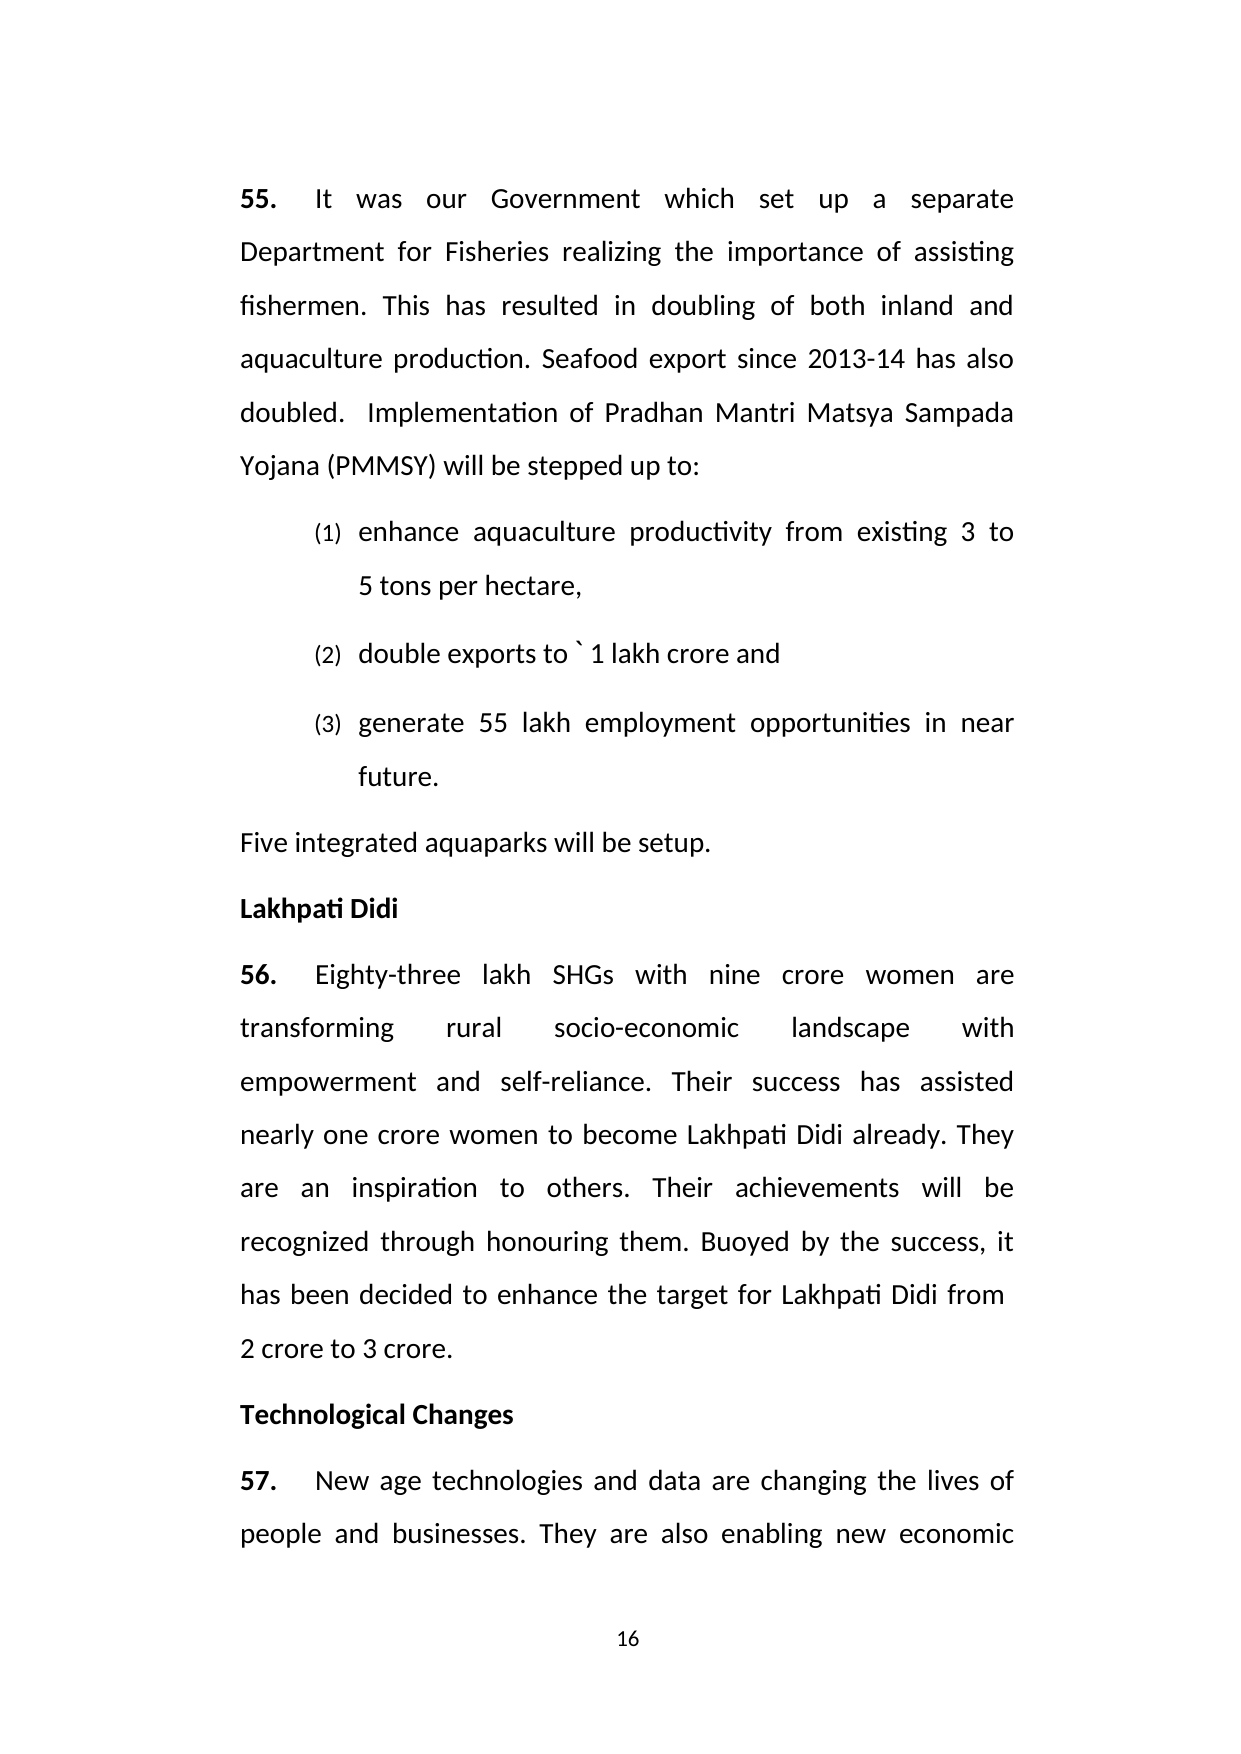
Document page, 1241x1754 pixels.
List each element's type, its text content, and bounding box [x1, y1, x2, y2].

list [240, 1462, 1015, 1551]
list Technological Changes [240, 1396, 1015, 1431]
list enhance aquaculture productivity from existing 3 to 5 tons per hectare, [314, 513, 1015, 602]
list Eighty-three lakh SHGs with nine crore women are transforming rural socio-economic landscape with empowerment and self-reliance. Their success has assisted nearly one crore women to become Lakhpati Didi already. They are an inspiration to others. Their achievements will be recognized through honouring them. Buoyed by the success, it has been decided to enhance the target for Lakhpati Didi from 2 crore to 3 crore. [240, 956, 1015, 1365]
list double exports to ` 1 lakh crore and [314, 632, 1015, 672]
list generate 55 lakh employment opportunities in near future. [314, 704, 1015, 793]
list It was our Government which set up a separate Department for Fisheries realizing the importance of assisting fishermen. This has resulted in doubling of both inland and aquaculture production. Seafood export since 2013-14 has also doubled. Implementation of Pradhan Mantri Matsya Sampada Yojana (PMMSY) will be stepped up to: [240, 180, 1015, 483]
text Five integrated aquaparks will be setup. [240, 824, 1015, 859]
list Lakhpati Didi [240, 890, 1015, 925]
